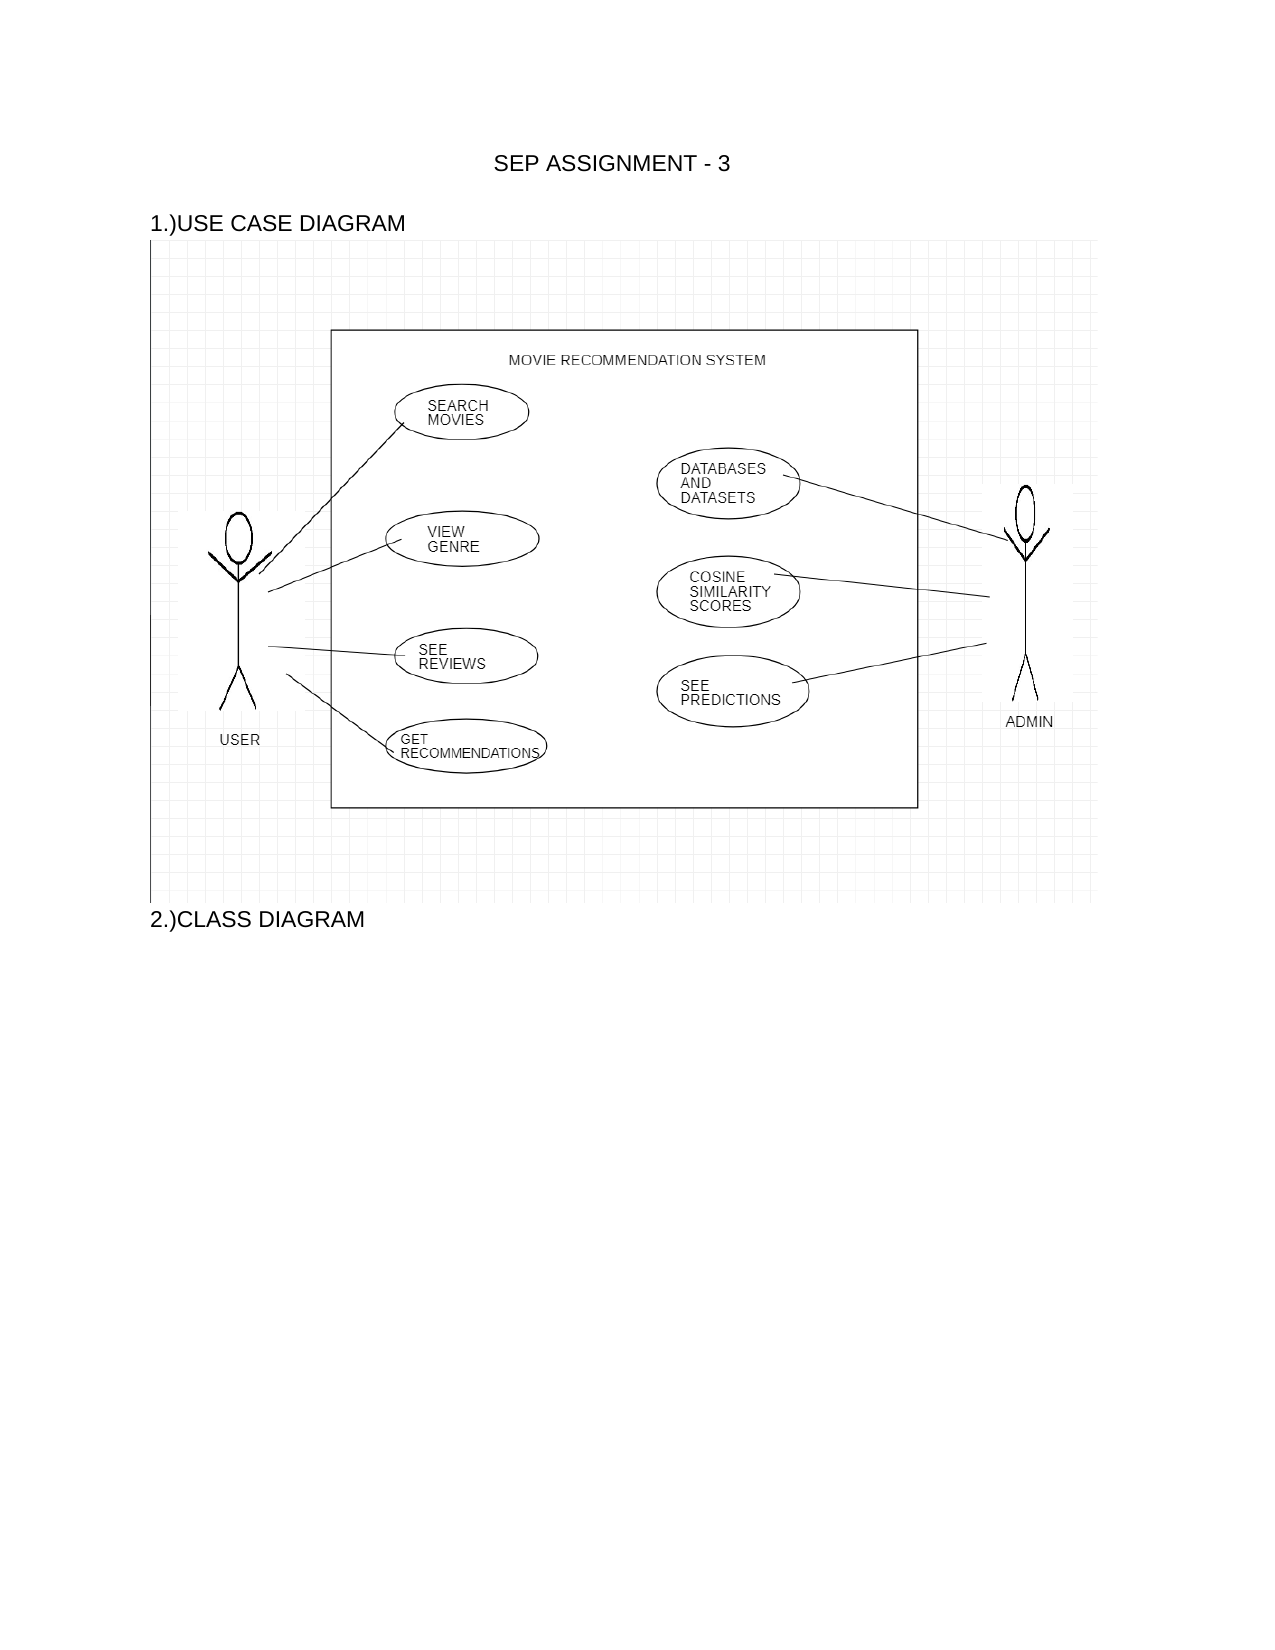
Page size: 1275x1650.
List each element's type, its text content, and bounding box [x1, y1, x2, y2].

text 1.)USE CASE DIAGRAM [150, 210, 1125, 237]
picture [150, 240, 1098, 903]
text SEP ASSIGNMENT - 3 [150, 150, 1125, 176]
text 2.)CLASS DIAGRAM [150, 906, 1125, 932]
